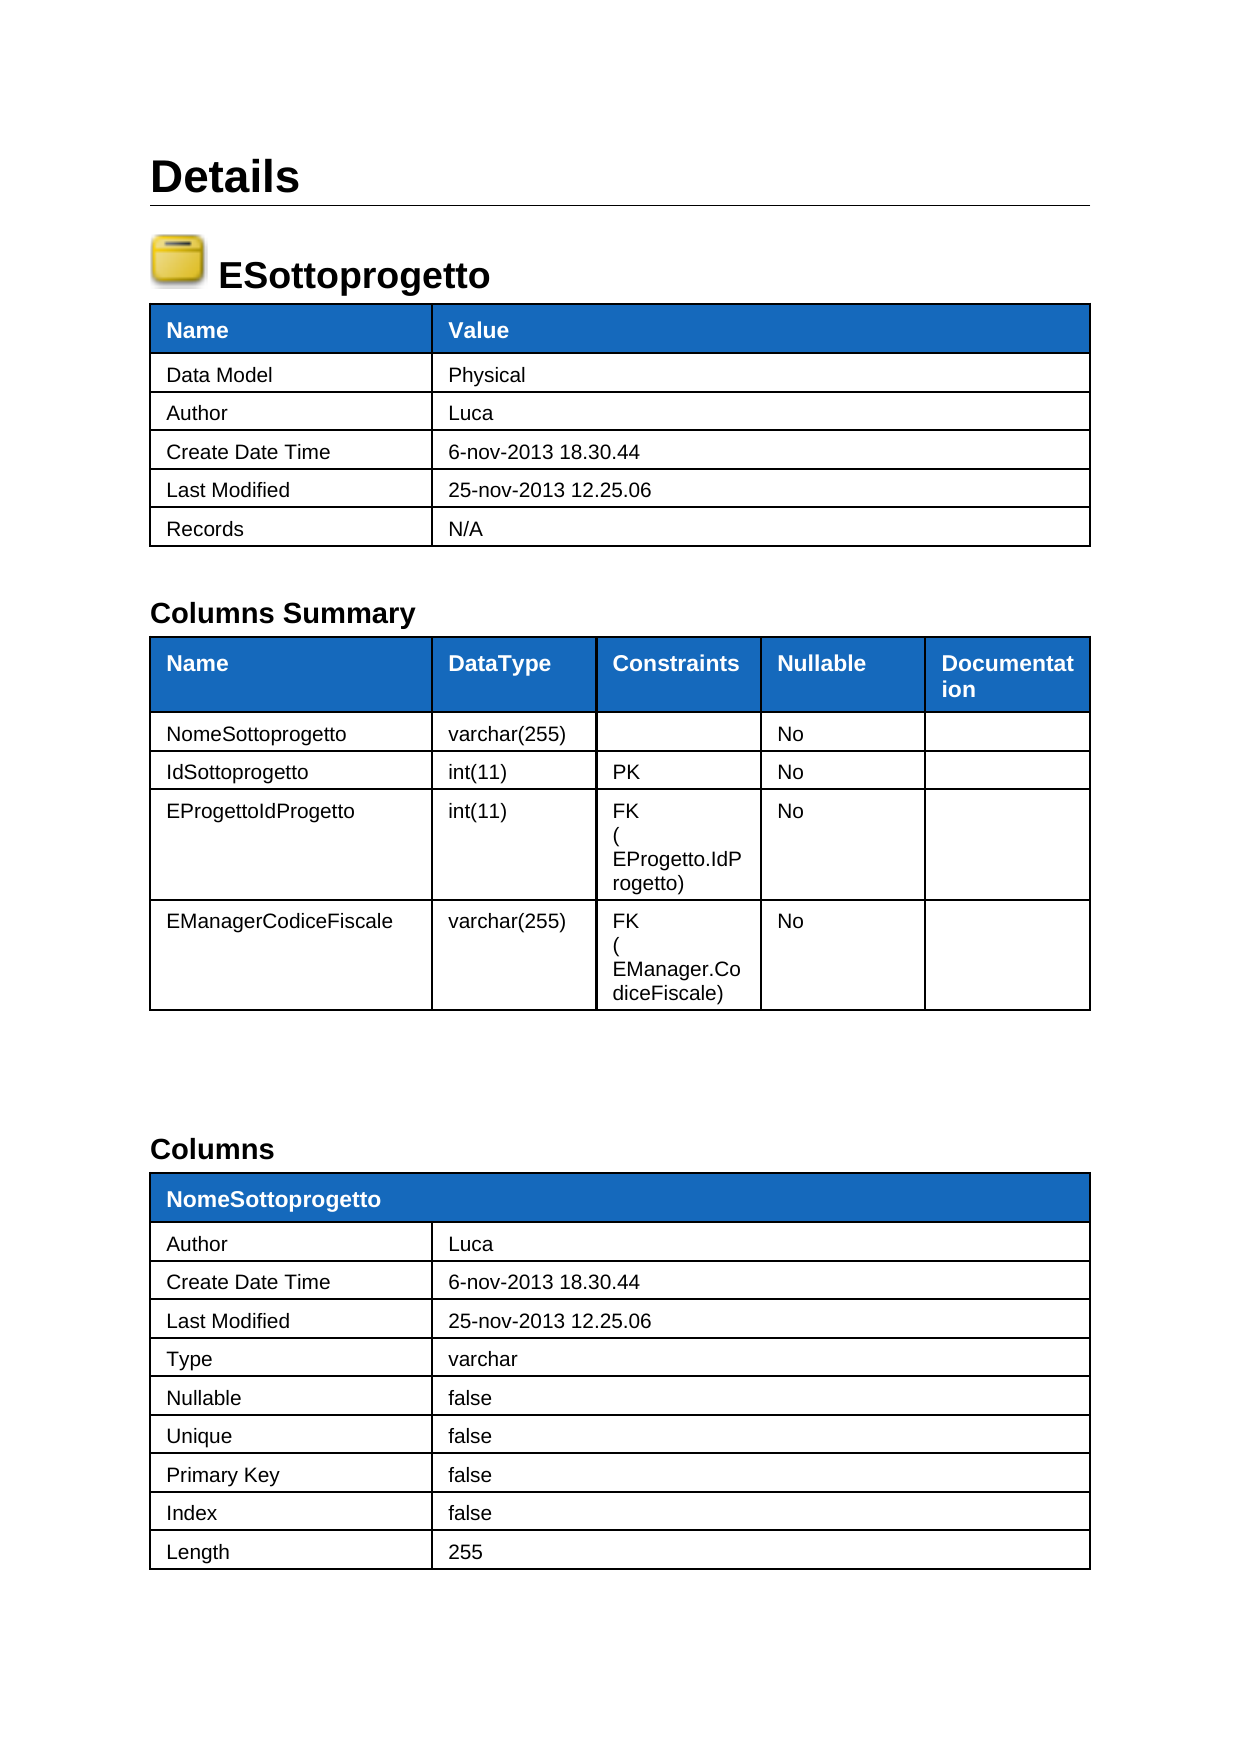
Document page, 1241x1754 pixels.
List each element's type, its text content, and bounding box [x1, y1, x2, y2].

table_cell varchar(255) [433, 713, 595, 750]
table_cell Type [151, 1339, 431, 1375]
table_cell Luca [433, 393, 1089, 429]
subtitle Details [150, 150, 1090, 205]
table_cell 6-nov-2013 18.30.44 [433, 1262, 1089, 1298]
table_cell No [762, 901, 924, 1009]
table_cell EProgettoIdProgetto [151, 790, 431, 899]
table_cell FK (EManager.CodiceFiscale) [598, 901, 760, 1009]
table_cell Last Modified [151, 470, 431, 506]
table_header Nullable [762, 638, 924, 711]
table_cell 255 [433, 1531, 1089, 1568]
table_cell Create Date Time [151, 1262, 431, 1298]
table_cell No [762, 752, 924, 788]
table_cell [926, 713, 1089, 750]
table_cell Unique [151, 1416, 431, 1452]
table_cell FK (EProgetto.IdProgetto) [598, 790, 760, 899]
subtitle ESottoprogetto [150, 231, 1090, 296]
table_cell false [433, 1454, 1089, 1491]
table_cell int(11) [433, 790, 595, 899]
table_cell varchar(255) [433, 901, 595, 1009]
subtitle Columns Summary [150, 596, 1090, 629]
table_cell Index [151, 1493, 431, 1529]
table_cell [926, 790, 1089, 899]
table_cell Data Model [151, 354, 431, 391]
table_cell Create Date Time [151, 431, 431, 468]
table_cell PK [598, 752, 760, 788]
table_cell [926, 752, 1089, 788]
table_cell Length [151, 1531, 431, 1568]
table_header Value [433, 305, 1089, 352]
table_header Name [151, 638, 431, 711]
table_header DataType [433, 638, 595, 711]
table_cell Physical [433, 354, 1089, 391]
table_cell Author [151, 1223, 431, 1259]
table_cell Nullable [151, 1377, 431, 1414]
table_cell 25-nov-2013 12.25.06 [433, 470, 1089, 506]
table_cell EManagerCodiceFiscale [151, 901, 431, 1009]
table_cell No [762, 790, 924, 899]
table_cell Last Modified [151, 1300, 431, 1337]
table_cell int(11) [433, 752, 595, 788]
table_cell false [433, 1377, 1089, 1414]
table_header NomeSottoprogetto [151, 1174, 1089, 1221]
table_cell false [433, 1416, 1089, 1452]
table_header Constraints [598, 638, 760, 711]
table_header Name [151, 305, 431, 352]
subtitle Columns [150, 1132, 1090, 1166]
table_cell varchar [433, 1339, 1089, 1375]
picture [150, 230, 208, 289]
table_cell No [762, 713, 924, 750]
table_cell [598, 713, 760, 750]
table_cell N/A [433, 508, 1089, 545]
table_header Documentation [926, 638, 1089, 711]
table_cell 25-nov-2013 12.25.06 [433, 1300, 1089, 1337]
table_cell Luca [433, 1223, 1089, 1259]
table_cell false [433, 1493, 1089, 1529]
table_cell [926, 901, 1089, 1009]
table_cell NomeSottoprogetto [151, 713, 431, 750]
table_cell Author [151, 393, 431, 429]
table_cell Primary Key [151, 1454, 431, 1491]
table_cell IdSottoprogetto [151, 752, 431, 788]
table_cell 6-nov-2013 18.30.44 [433, 431, 1089, 468]
table_cell Records [151, 508, 431, 545]
